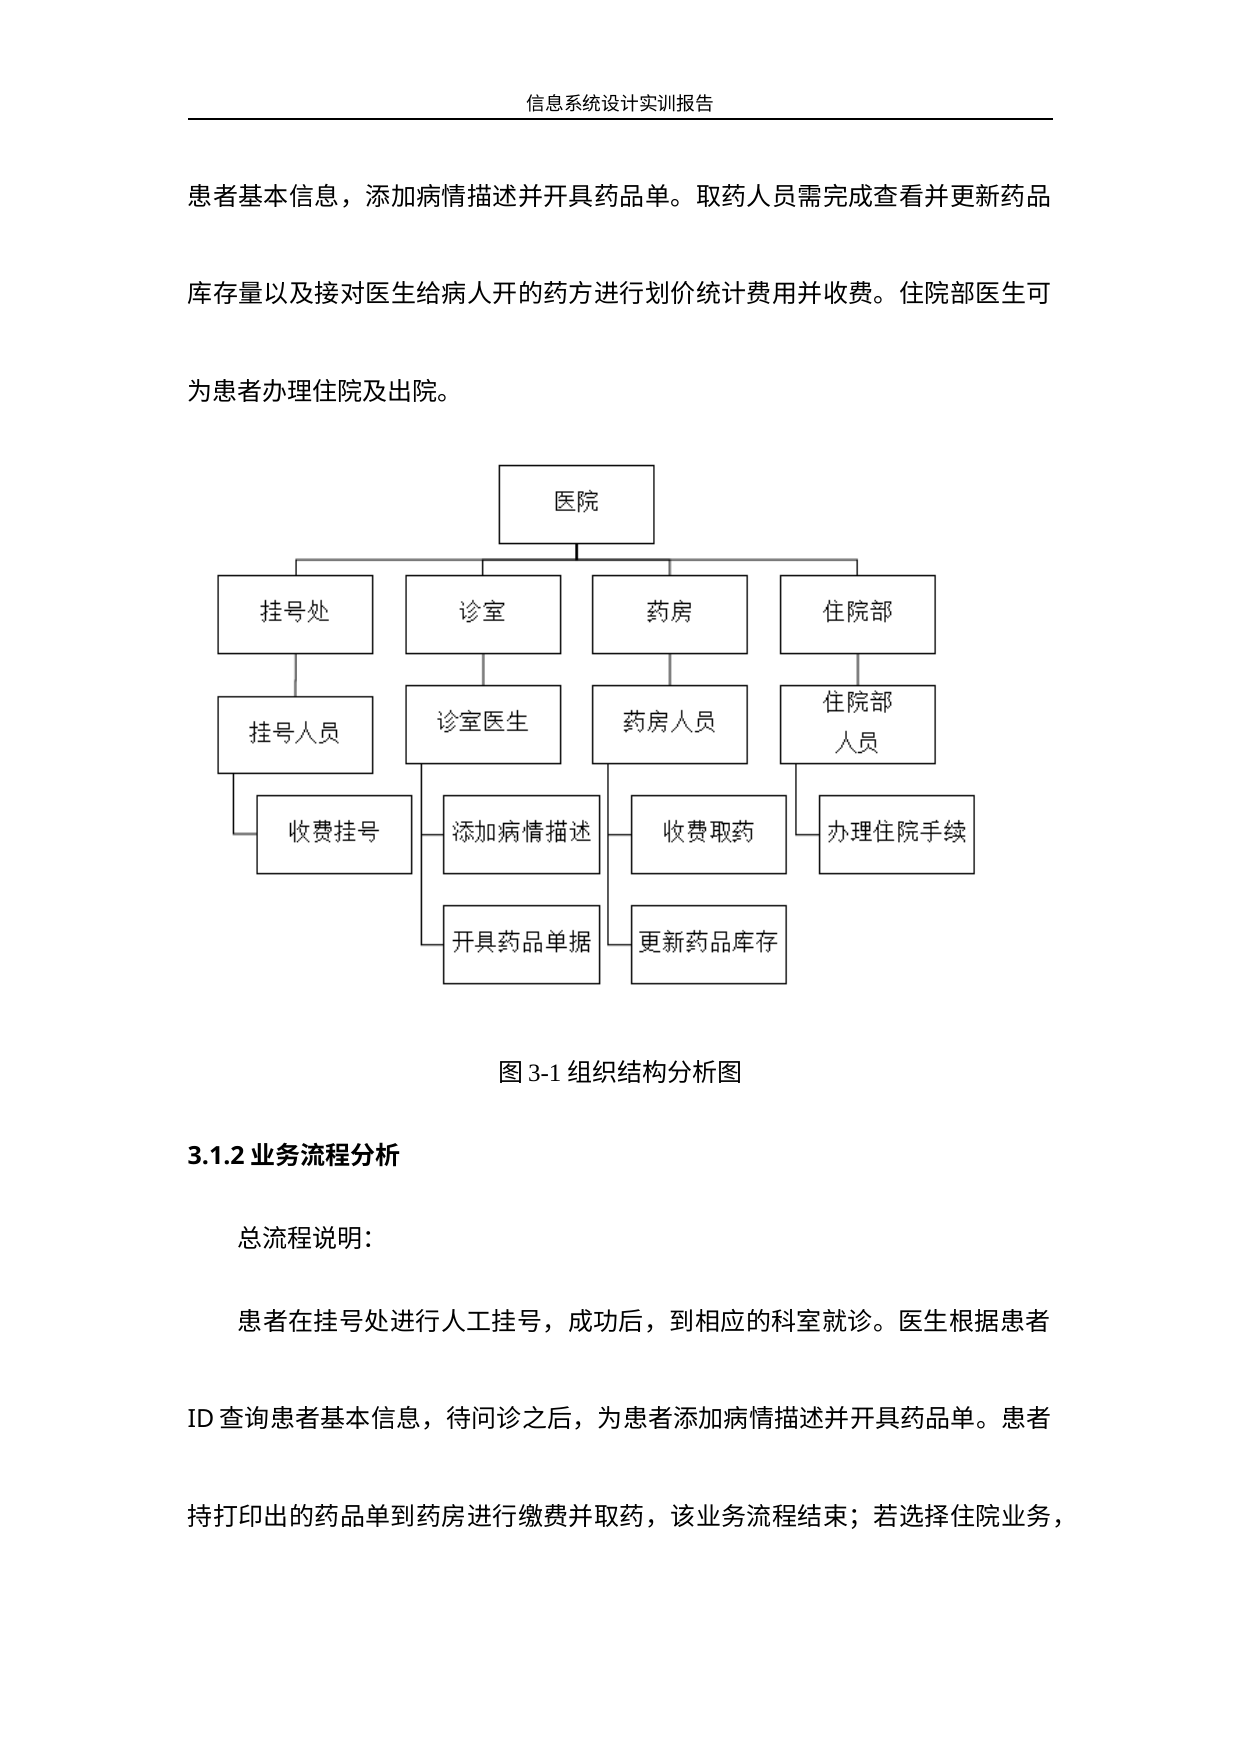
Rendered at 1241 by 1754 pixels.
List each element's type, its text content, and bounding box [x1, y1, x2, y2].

text 图3-1 组织结构分析图 [187, 1038, 1053, 1103]
text 3.1.2业务流程分析 [187, 1121, 1053, 1186]
text 总流程说明： [187, 1204, 1053, 1269]
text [187, 1287, 1053, 1547]
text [187, 162, 1053, 422]
picture [187, 440, 1053, 1018]
